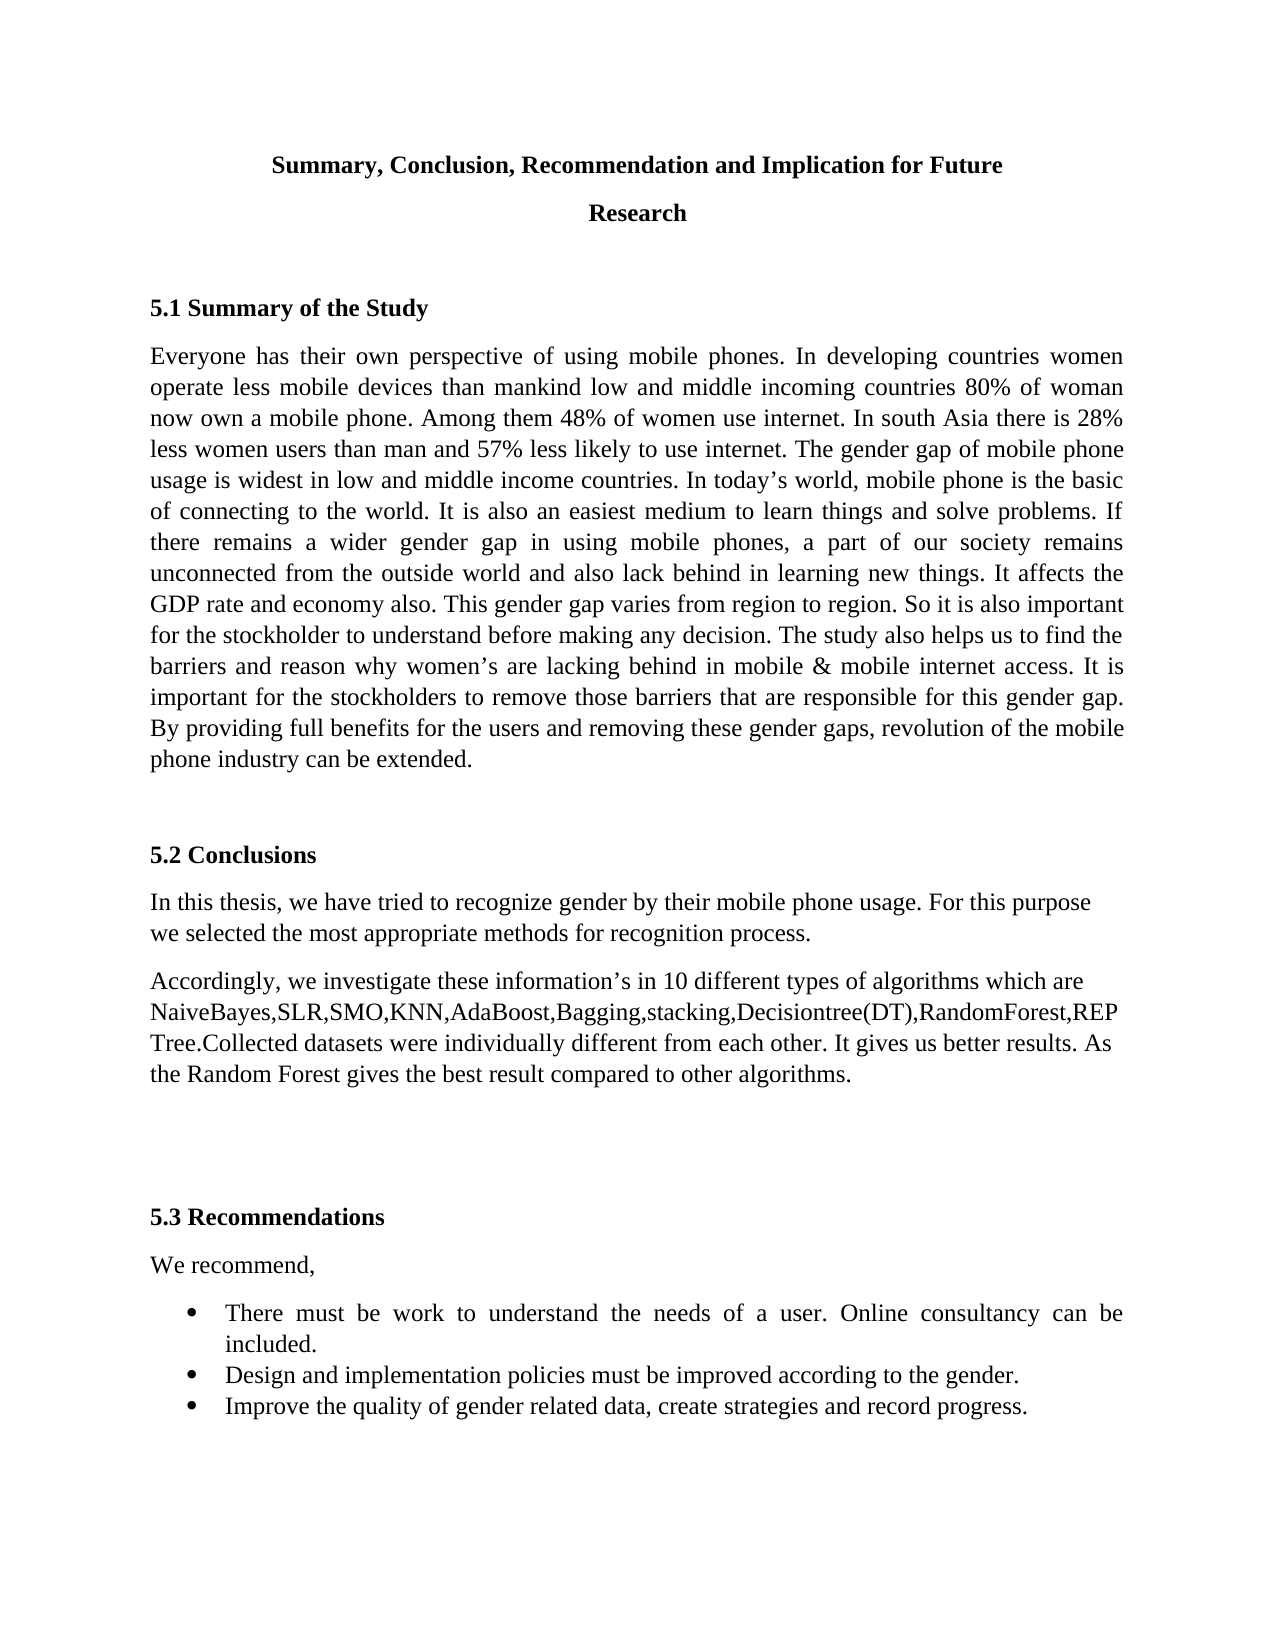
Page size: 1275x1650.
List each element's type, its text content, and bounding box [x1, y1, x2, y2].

list Improve the quality of gender related data, create strategies and record progress. [187, 1391, 1125, 1420]
text 5.2 Conclusions [150, 840, 1125, 868]
text 5.3 Recommendations [150, 1202, 1125, 1231]
text Everyone has their own perspective of using mobile phones. In developing countries women operate less mobile devices than mankind low and middle incoming countries 80% of woman now own a mobile phone. Among them 48% of women use internet. In south Asia there is 28% less women users than man and 57% less likely to use internet. The gender gap of mobile phone usage is widest in low and middle income countries. In today’s world, mobile phone is the basic of connecting to the world. It is also an easiest medium to learn things and solve problems. If there remains a wider gender gap in using mobile phones, a part of our society remains unconnected from the outside world and also lack behind in learning new things. It affects the GDP rate and economy also. This gender gap varies from region to region. So it is also important for the stockholder to understand before making any decision. The study also helps us to find the barriers and reason why women’s are lacking behind in mobile & mobile internet access. It is important for the stockholders to remove those barriers that are responsible for this gender gap. By providing full benefits for the users and removing these gender gaps, revolution of the mobile phone industry can be extended. [150, 341, 1125, 773]
text 5.1 Summary of the Study [150, 293, 1125, 322]
text Accordingly, we investigate these information’s in 10 different types of algorithms which are NaiveBayes,SLR,SMO,KNN,AdaBoost,Bagging,stacking,Decisiontree(DT),RandomForest,REPTree.Collected datasets were individually different from each other. It gives us better results. As the Random Forest gives the best result compared to other algorithms. [150, 966, 1125, 1088]
text Summary, Conclusion, Recommendation and Implication for Future [150, 150, 1125, 179]
text We recommend, [150, 1250, 1125, 1279]
text In this thesis, we have tried to recognize gender by their mobile phone usage. For this purpose we selected the most appropriate methods for recognition process. [150, 887, 1125, 947]
list There must be work to understand the needs of a user. Online consultancy can be included. [187, 1298, 1125, 1358]
list Design and implementation policies must be improved according to the gender. [187, 1360, 1125, 1389]
text Research [150, 198, 1125, 226]
